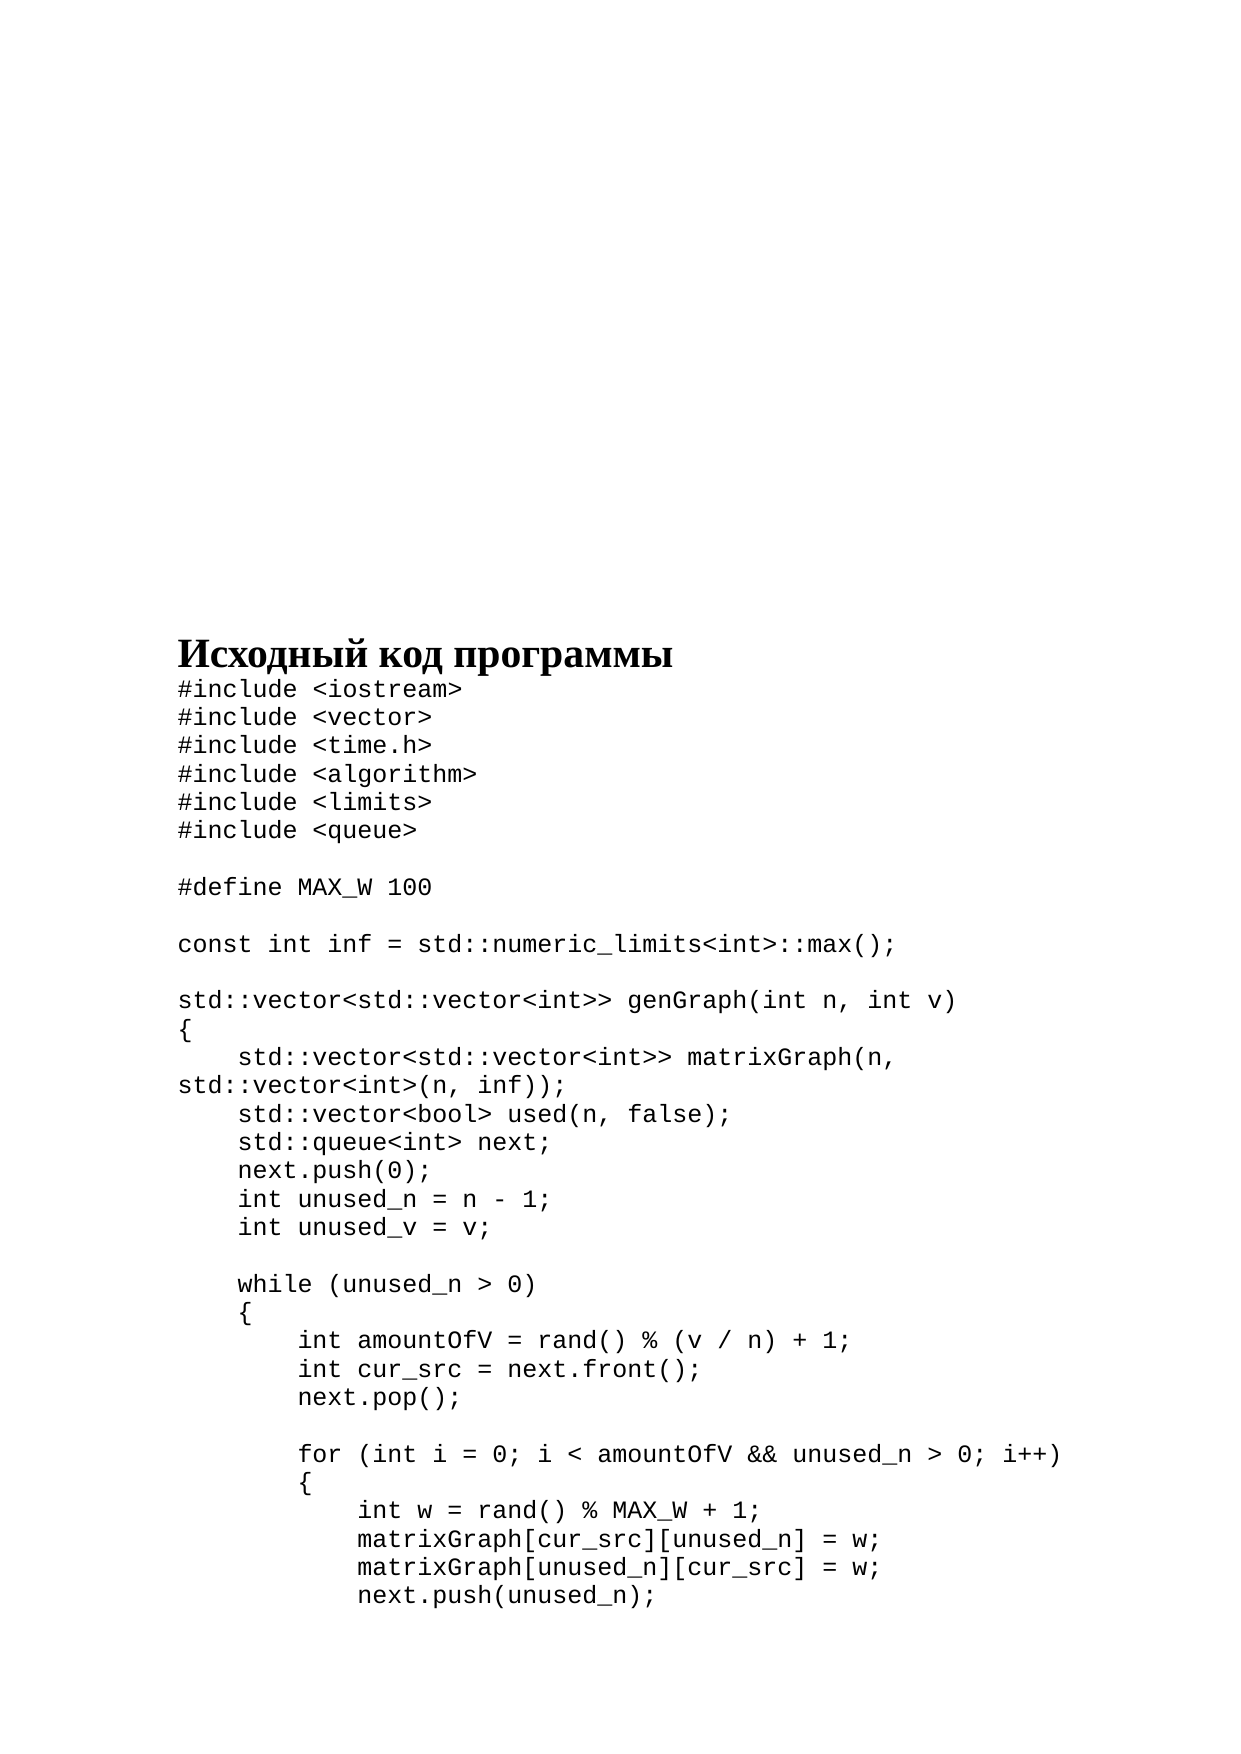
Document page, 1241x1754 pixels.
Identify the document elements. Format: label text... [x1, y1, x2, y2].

text for (int i = 0; i < amountOfV && unused_n > 0; i++) [177, 1441, 1152, 1470]
text #include <iostream> [177, 676, 1152, 705]
text std::vector<std::vector<int>> matrixGraph(n, std::vector<int>(n, inf)); [177, 1045, 1152, 1101]
subtitle Исходный код программы [177, 628, 1152, 676]
text std::queue<int> next; [177, 1130, 1152, 1158]
text const int inf = std::numeric_limits<int>::max(); [177, 931, 1152, 960]
text #define MAX_W 100 [177, 875, 1152, 903]
text matrixGraph[cur_src][unused_n] = w; [177, 1526, 1152, 1555]
text #include <time.h> [177, 733, 1152, 761]
text int unused_n = n - 1; [177, 1186, 1152, 1215]
text int w = rand() % MAX_W + 1; [177, 1498, 1152, 1526]
text { [177, 1016, 1152, 1045]
text int amountOfV = rand() % (v / n) + 1; [177, 1328, 1152, 1356]
text matrixGraph[unused_n][cur_src] = w; [177, 1555, 1152, 1583]
text while (unused_n > 0) [177, 1271, 1152, 1300]
text next.push(unused_n); [177, 1583, 1152, 1611]
text #include <queue> [177, 818, 1152, 846]
text std::vector<bool> used(n, false); [177, 1101, 1152, 1130]
text #include <vector> [177, 705, 1152, 733]
text { [177, 1470, 1152, 1498]
text int unused_v = v; [177, 1215, 1152, 1243]
text next.push(0); [177, 1158, 1152, 1186]
text next.pop(); [177, 1385, 1152, 1413]
text #include <limits> [177, 790, 1152, 818]
text std::vector<std::vector<int>> genGraph(int n, int v) [177, 988, 1152, 1016]
text #include <algorithm> [177, 761, 1152, 790]
text { [177, 1300, 1152, 1328]
text int cur_src = next.front(); [177, 1356, 1152, 1385]
